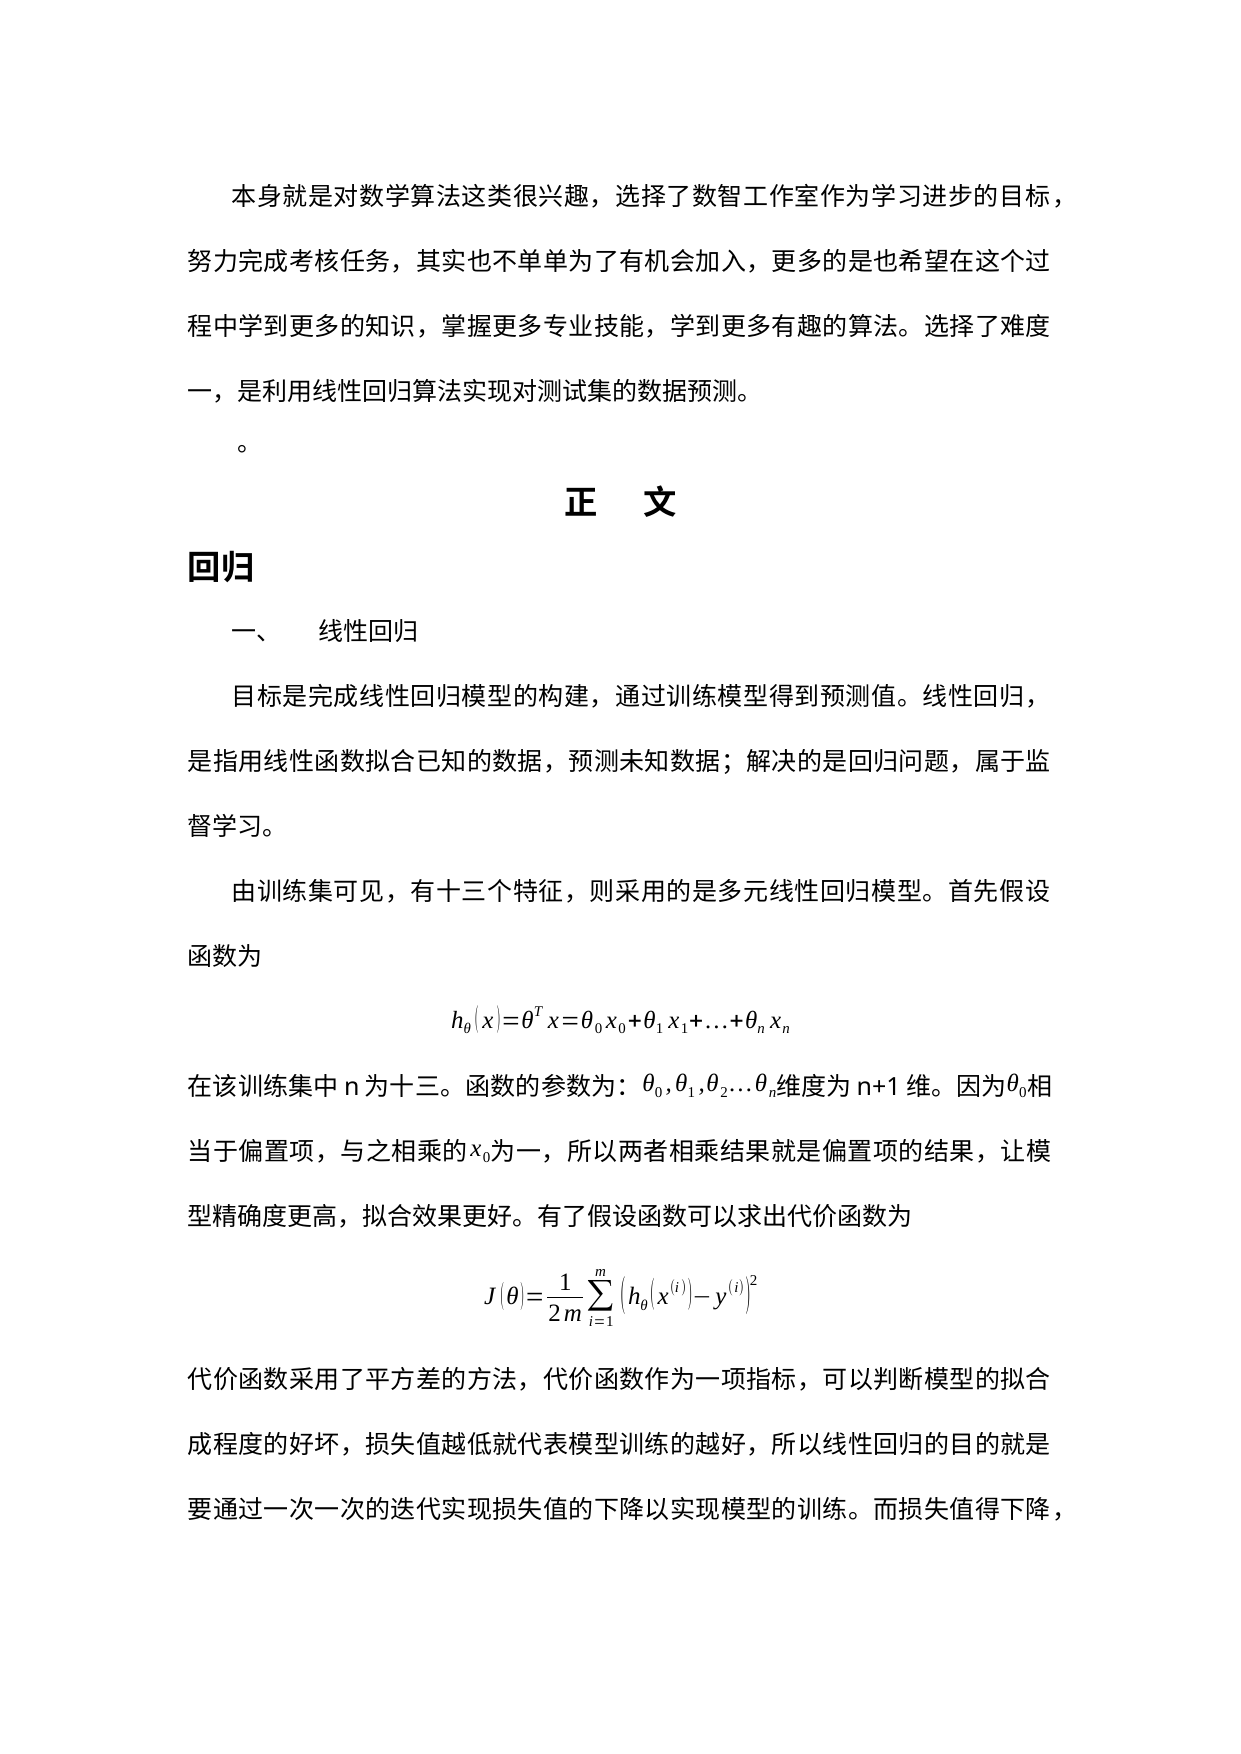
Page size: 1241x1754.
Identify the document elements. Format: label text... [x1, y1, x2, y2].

text 本身就是对数学算法这类很兴趣，选择了数智工作室作为学习进步的目标，努力完成考核任务，其实也不单单为了有机会加入，更多的是也希望在这个过程中学到更多的知识，掌握更多专业技能，学到更多有趣的算法。选择了难度一，是利用线性回归算法实现对测试集的数据预测。 [187, 162, 1053, 422]
text 由训练集可见，有十三个特征，则采用的是多元线性回归模型。首先假设函数为 [187, 857, 1053, 987]
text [187, 1345, 1053, 1540]
text 目标是完成线性回归模型的构建，通过训练模型得到预测值。线性回归，是指用线性函数拟合已知的数据，预测未知数据；解决的是回归问题，属于监督学习。 [187, 662, 1053, 857]
text 回归 [187, 532, 1053, 597]
text 在该训练集中n为十三。函数的参数为：维度为n+1维。因为相当于偏置项，与之相乘的为一，所以两者相乘结果就是偏置项的结果，让模型精确度更高，拟合效果更好。有了假设函数可以求出代价函数为 [187, 1052, 1053, 1247]
list 线性回归 [231, 597, 1053, 662]
text 正 文 [187, 467, 1053, 532]
text 。 [187, 422, 1053, 458]
